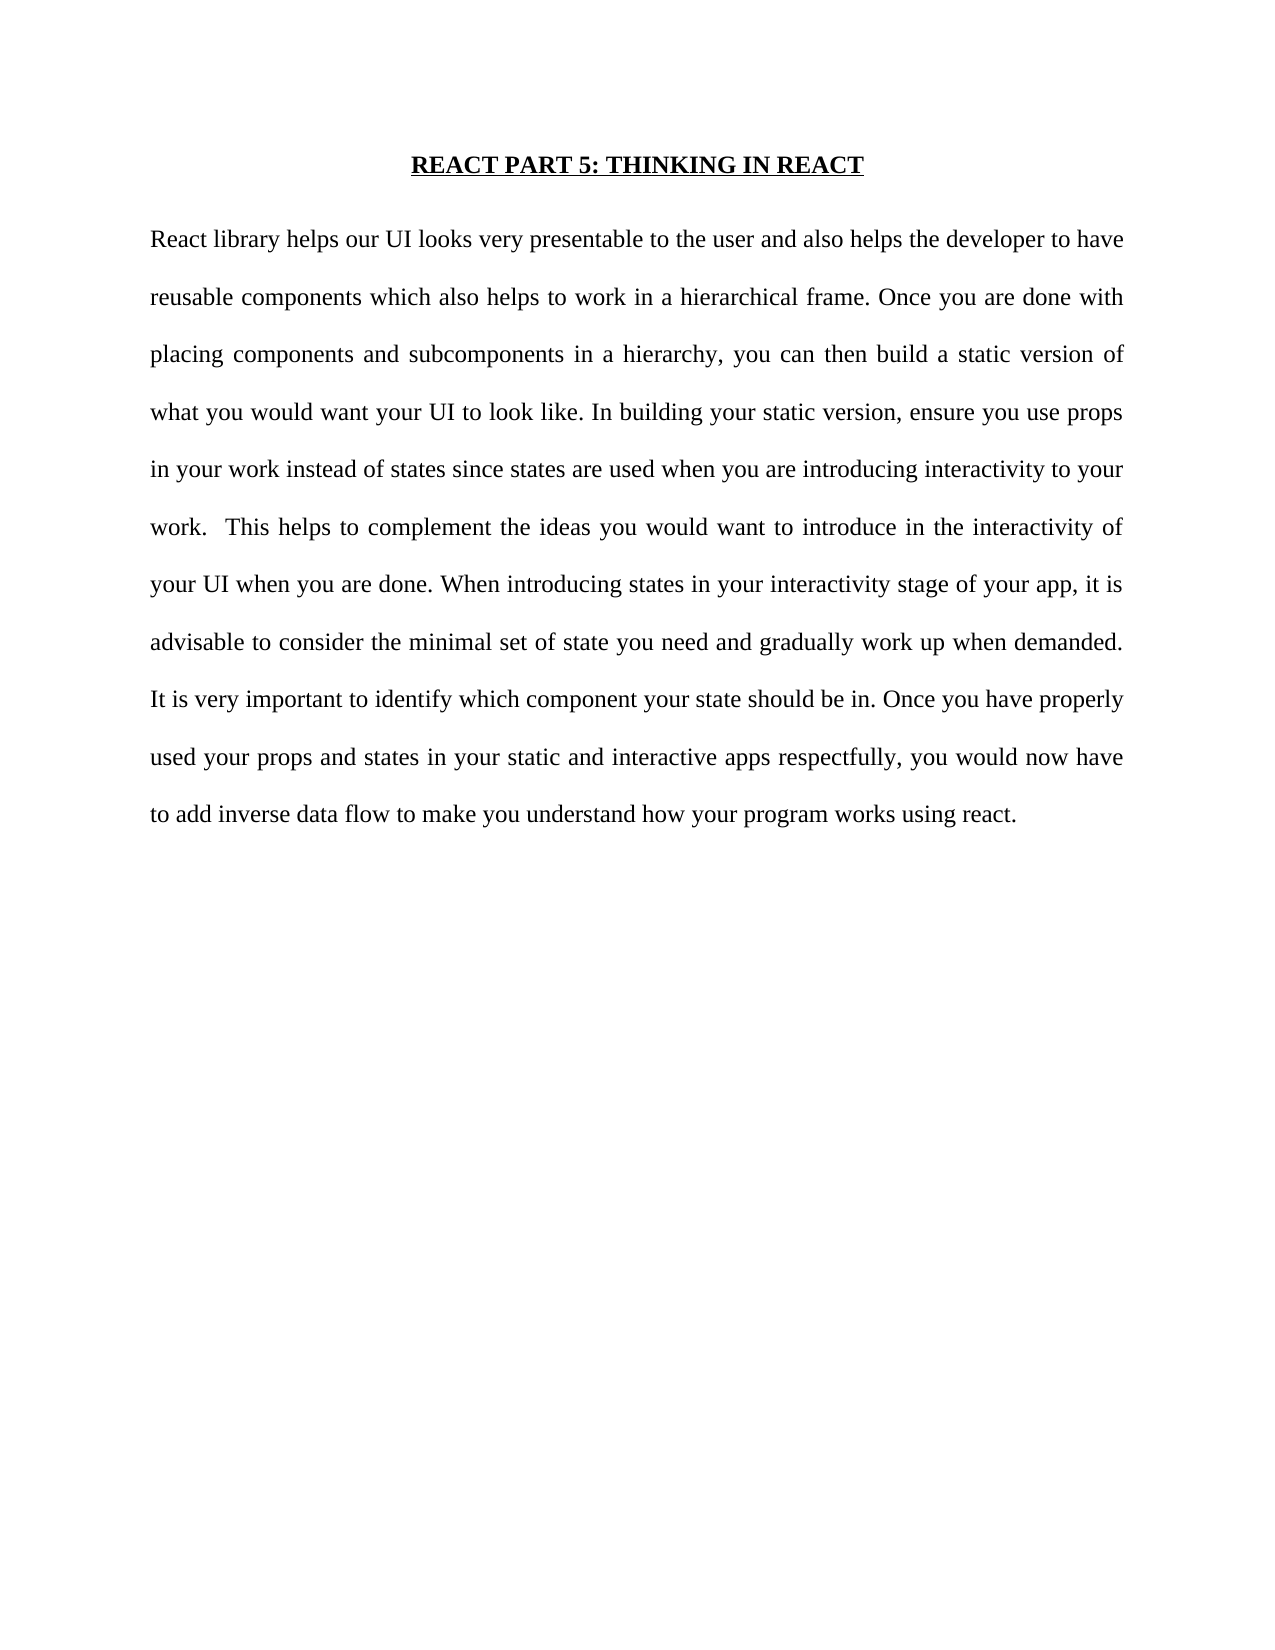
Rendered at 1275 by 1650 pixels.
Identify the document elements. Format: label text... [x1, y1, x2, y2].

text REACT PART 5: THINKING IN REACT [150, 150, 1125, 179]
text React library helps our UI looks very presentable to the user and also helps the developer to have reusable components which also helps to work in a hierarchical frame. Once you are done with placing components and subcomponents in a hierarchy, you can then build a static version of what you would want your UI to look like. In building your static version, ensure you use props in your work instead of states since states are used when you are introducing interactivity to your work. This helps to complement the ideas you would want to introduce in the interactivity of your UI when you are done. When introducing states in your interactivity stage of your app, it is advisable to consider the minimal set of state you need and gradually work up when demanded. It is very important to identify which component your state should be in. Once you have properly used your props and states in your static and interactive apps respectfully, you would now have to add inverse data flow to make you understand how your program works using react. [150, 224, 1125, 828]
